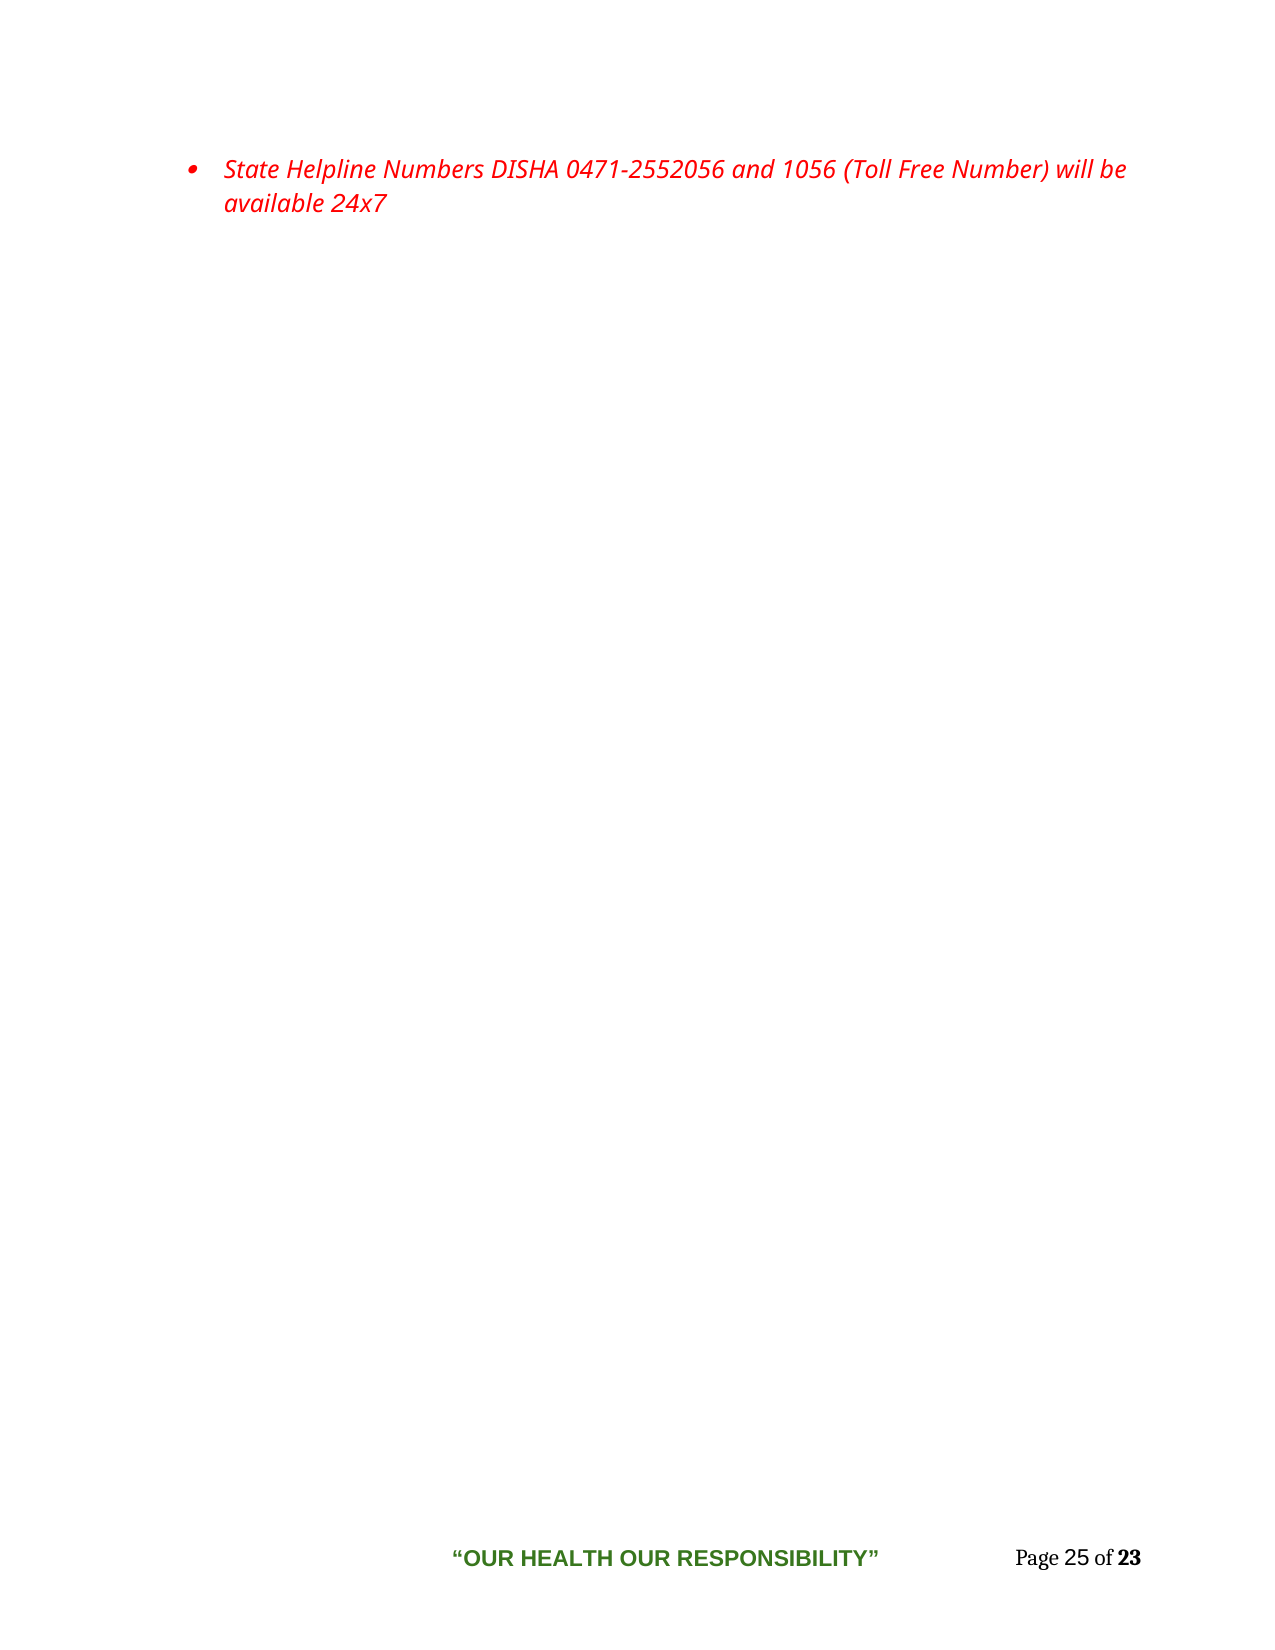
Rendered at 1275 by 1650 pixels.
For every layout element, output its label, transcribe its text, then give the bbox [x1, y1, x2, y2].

list State Helpline Numbers DISHA 0471-2552056 and 1056 (Toll Free Number) will be available 24x7 [186, 152, 1214, 220]
